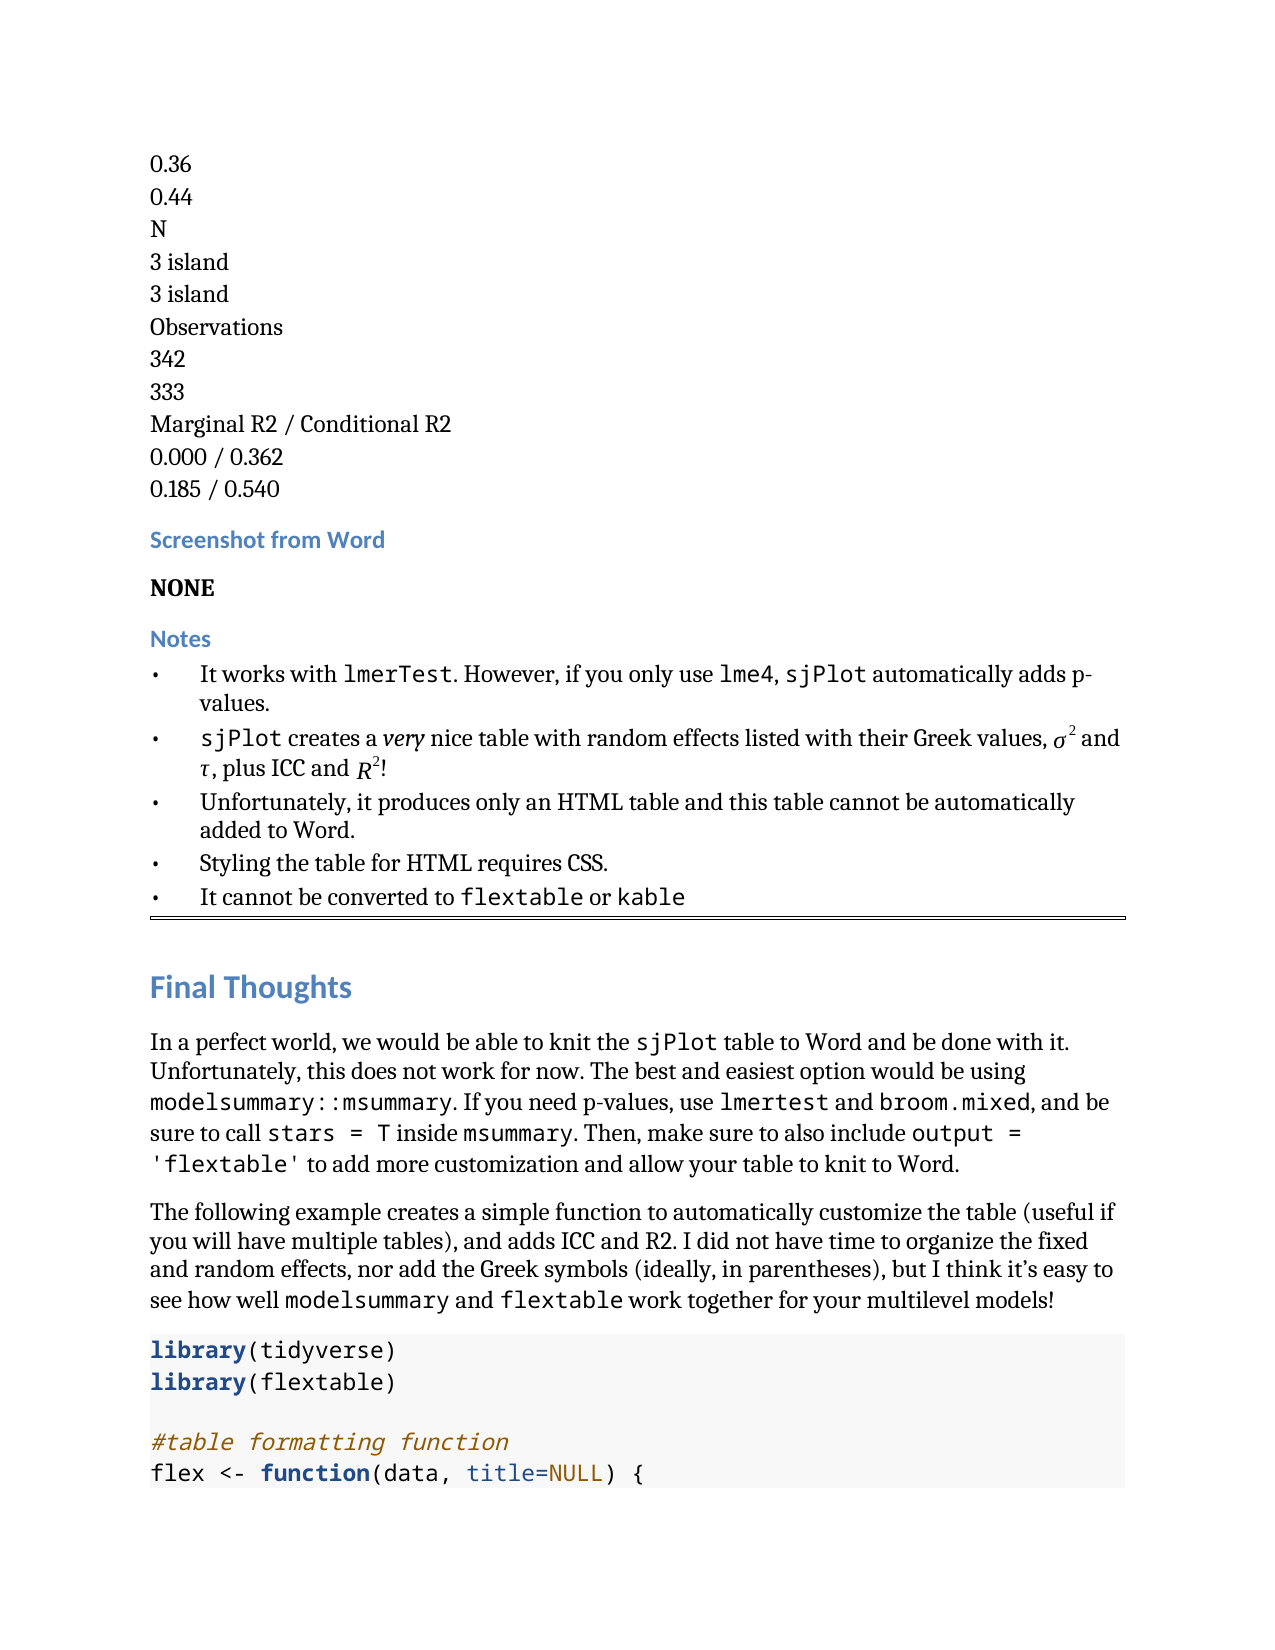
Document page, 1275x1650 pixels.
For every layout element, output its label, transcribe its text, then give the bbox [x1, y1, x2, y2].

list Unfortunately, it produces only an HTML table and this table cannot be automatically added to Word. [150, 788, 1125, 845]
text 0.36 [150, 150, 1125, 179]
list sjPlot creates a very nice table with random effects listed with their Greek values, and , plus ICC and ! [150, 721, 1125, 784]
text NONE [150, 574, 1125, 603]
text Marginal R2 / Conditional R2 [150, 410, 1125, 439]
text 0.000 / 0.362 [150, 442, 1125, 471]
text 0.185 / 0.540 [150, 475, 1125, 504]
subtitle Final Thoughts [150, 966, 1125, 1007]
text 342 [150, 345, 1125, 374]
text N [150, 215, 1125, 244]
text The following example creates a simple function to automatically customize the table (useful if you will have multiple tables), and adds ICC and R2. I did not have time to organize the fixed and random effects, nor add the Greek symbols (ideally, in parentheses), but I think it’s easy to see how well modelsummary and flextable work together for your multilevel models! [150, 1198, 1125, 1315]
subtitle Notes [150, 623, 1125, 654]
text 333 [150, 377, 1125, 406]
subtitle Screenshot from Word [150, 524, 1125, 555]
text In a perfect world, we would be able to knit the sjPlot table to Word and be done with it. Unfortunately, this does not work for now. The best and easiest option would be using modelsummary::msummary. If you need p-values, use lmertest and broom.mixed, and be sure to call stars = T inside msummary. Then, make sure to also include output = 'flextable' to add more customization and allow your table to knit to Word. [150, 1025, 1125, 1179]
list Styling the table for HTML requires CSS. [150, 849, 1125, 878]
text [150, 1334, 1125, 1488]
text Observations [150, 312, 1125, 341]
text 0.44 [150, 182, 1125, 211]
list It works with lmerTest. However, if you only use lme4, sjPlot automatically adds p-values. [150, 658, 1125, 718]
text 3 island [150, 247, 1125, 276]
text 3 island [150, 280, 1125, 309]
list It cannot be converted to flextable or kable [150, 881, 1125, 913]
